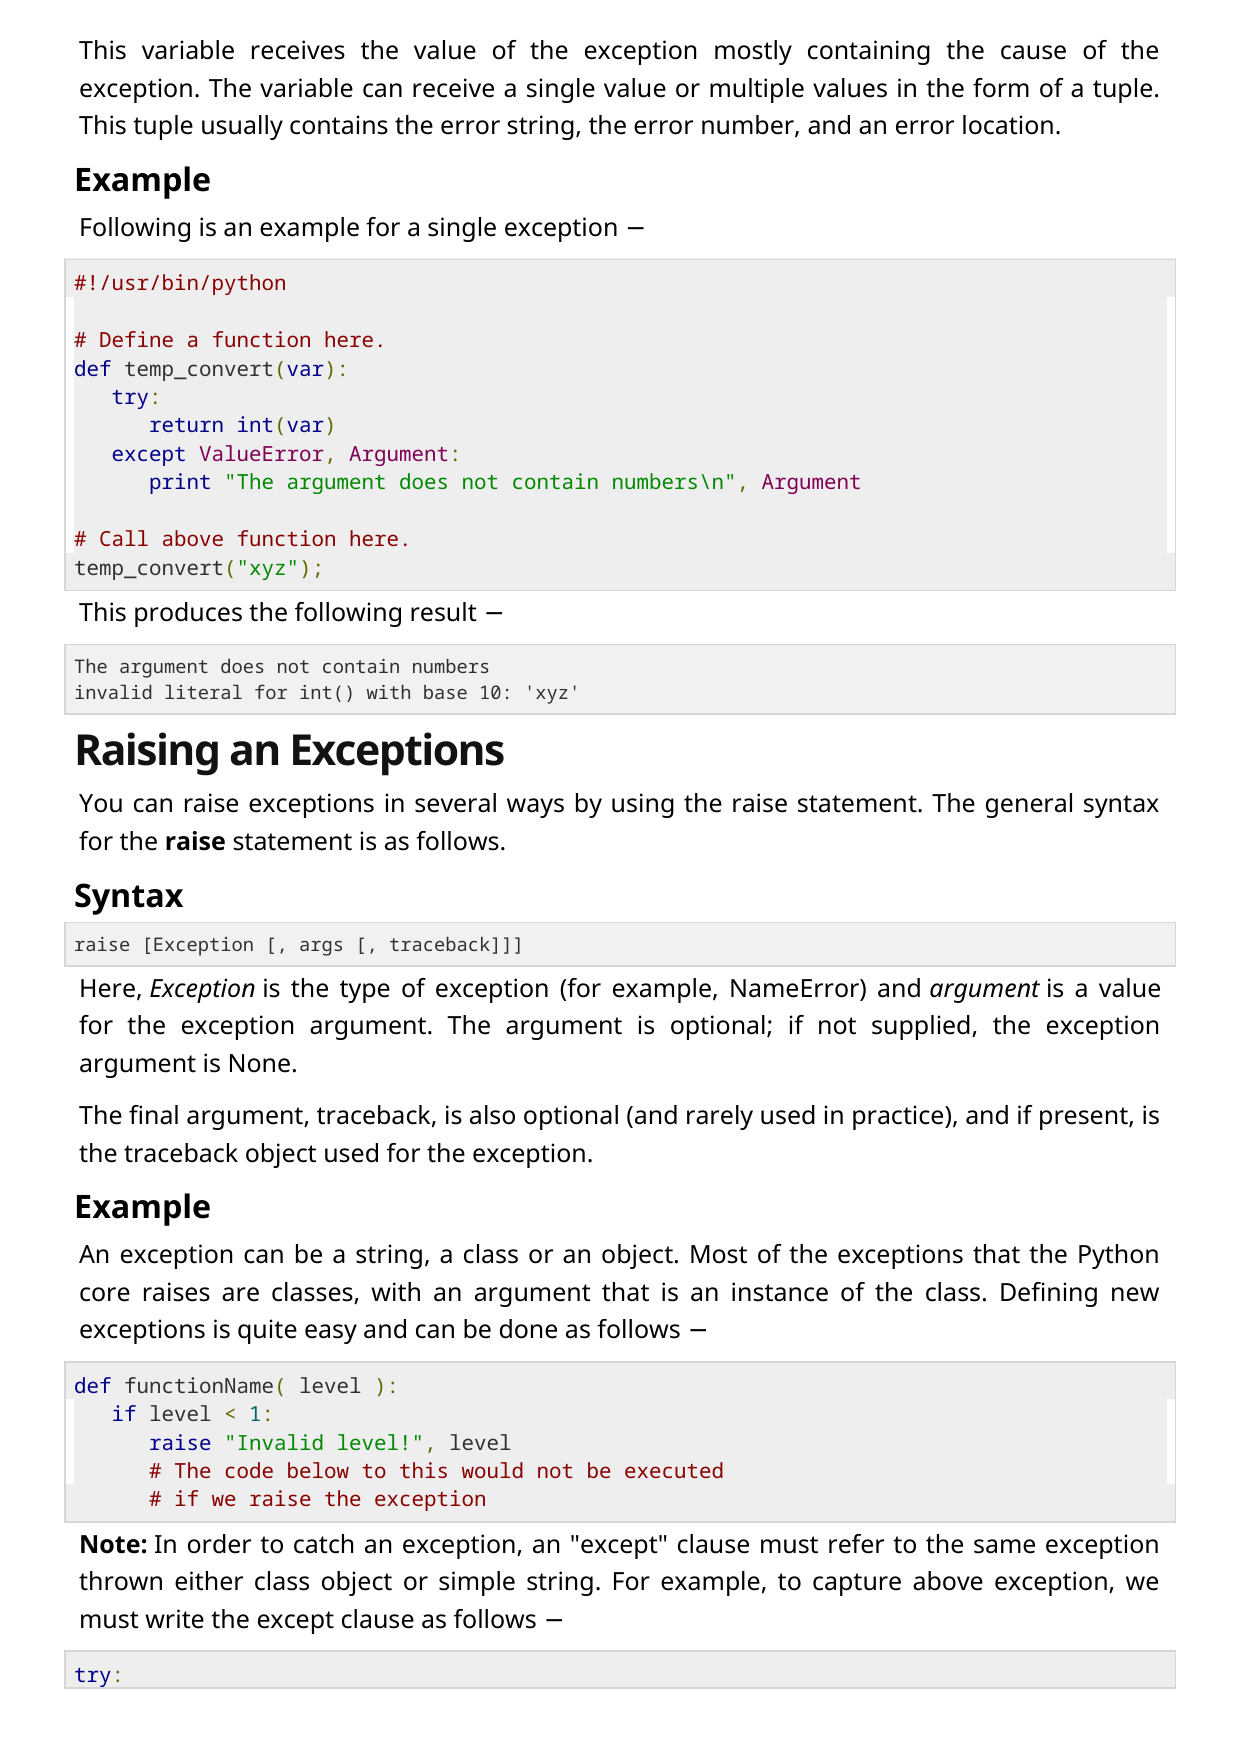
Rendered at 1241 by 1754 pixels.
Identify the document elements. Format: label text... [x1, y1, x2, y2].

text The final argument, traceback, is also optional (and rarely used in practice), and if present, is the traceback object used for the exception. [79, 1094, 1162, 1169]
text def functionName( level ): [66, 1363, 1175, 1399]
text raise "Invalid level!", level [74, 1428, 1167, 1456]
subtitle Example [74, 157, 1162, 201]
text # Define a function here. [74, 325, 1167, 354]
text def temp_convert(var): [74, 354, 1167, 382]
subtitle Syntax [74, 873, 1162, 917]
text An exception can be a string, a class or an object. Most of the exceptions that the Python core raises are classes, with an argument that is an instance of the class. Defining new exceptions is quite easy and can be done as follows − [79, 1233, 1162, 1346]
text The argument does not contain numbers [66, 645, 1175, 669]
text #!/usr/bin/python [66, 260, 1175, 297]
text print "The argument does not contain numbers\n", Argument [74, 467, 1167, 496]
text This variable receives the value of the exception mostly containing the cause of the exception. The variable can receive a single value or multiple values in the form of a tuple. This tuple usually contains the error string, the error number, and an error location. [79, 29, 1162, 142]
text temp_convert("xyz"); [66, 543, 1175, 590]
text if level < 1: [74, 1399, 1167, 1428]
text Note: In order to catch an exception, an "except" clause must refer to the same exception thrown either class object or simple string. For example, to capture above exception, we must write the except clause as follows − [79, 1523, 1162, 1635]
text # if we raise the exception [66, 1475, 1175, 1521]
text invalid literal for int() with base 10: 'xyz' [66, 669, 1175, 713]
text Here, Exception is the type of exception (for example, NameError) and argument is a value for the exception argument. The argument is optional; if not supplied, the exception argument is None. [79, 967, 1162, 1079]
text try: [66, 1652, 1175, 1687]
text try: [74, 382, 1167, 411]
text # Call above function here. [74, 524, 1167, 543]
subtitle Example [74, 1184, 1162, 1228]
text raise [Exception [, args [, traceback]]] [66, 923, 1175, 965]
text # The code below to this would not be executed [74, 1456, 1167, 1475]
text except ValueError, Argument: [74, 439, 1167, 467]
text return int(var) [74, 411, 1167, 439]
text Following is an example for a single exception − [79, 206, 1162, 243]
text You can raise exceptions in several ways by using the raise statement. The general syntax for the raise statement is as follows. [79, 783, 1162, 858]
subtitle Raising an Exceptions [74, 719, 1162, 778]
text This produces the following result − [79, 591, 1162, 629]
